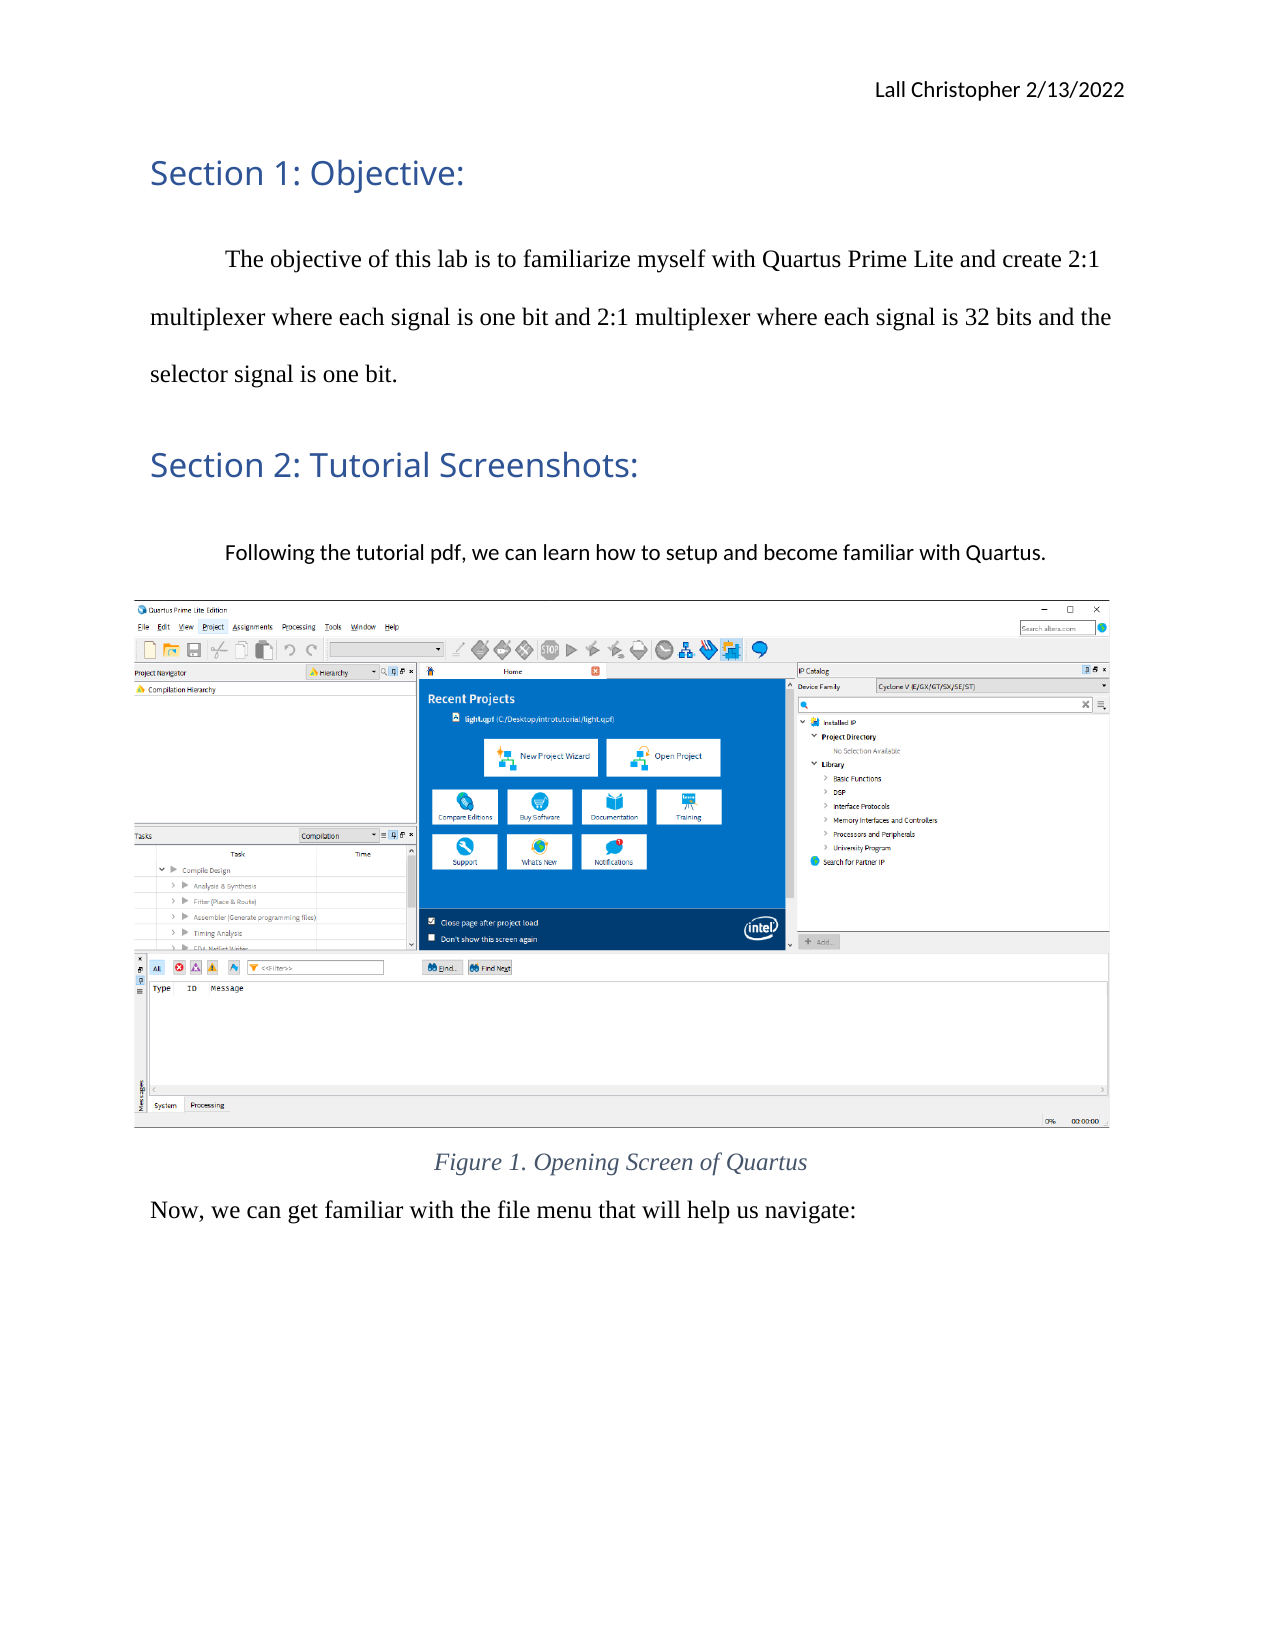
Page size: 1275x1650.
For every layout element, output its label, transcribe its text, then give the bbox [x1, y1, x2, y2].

text The objective of this lab is to familiarize myself with Quartus Prime Lite and create 2:1 multiplexer where each signal is one bit and 2:1 multiplexer where each signal is 32 bits and the selector signal is one bit. [150, 244, 1125, 388]
picture [134, 600, 1110, 1128]
subtitle Section 1: Objective: [150, 150, 1125, 195]
text Following the tutorial pdf, we can learn how to setup and become familiar with Quartus. [150, 538, 1125, 566]
subtitle Section 2: Tutorial Screenshots: [150, 442, 1125, 487]
